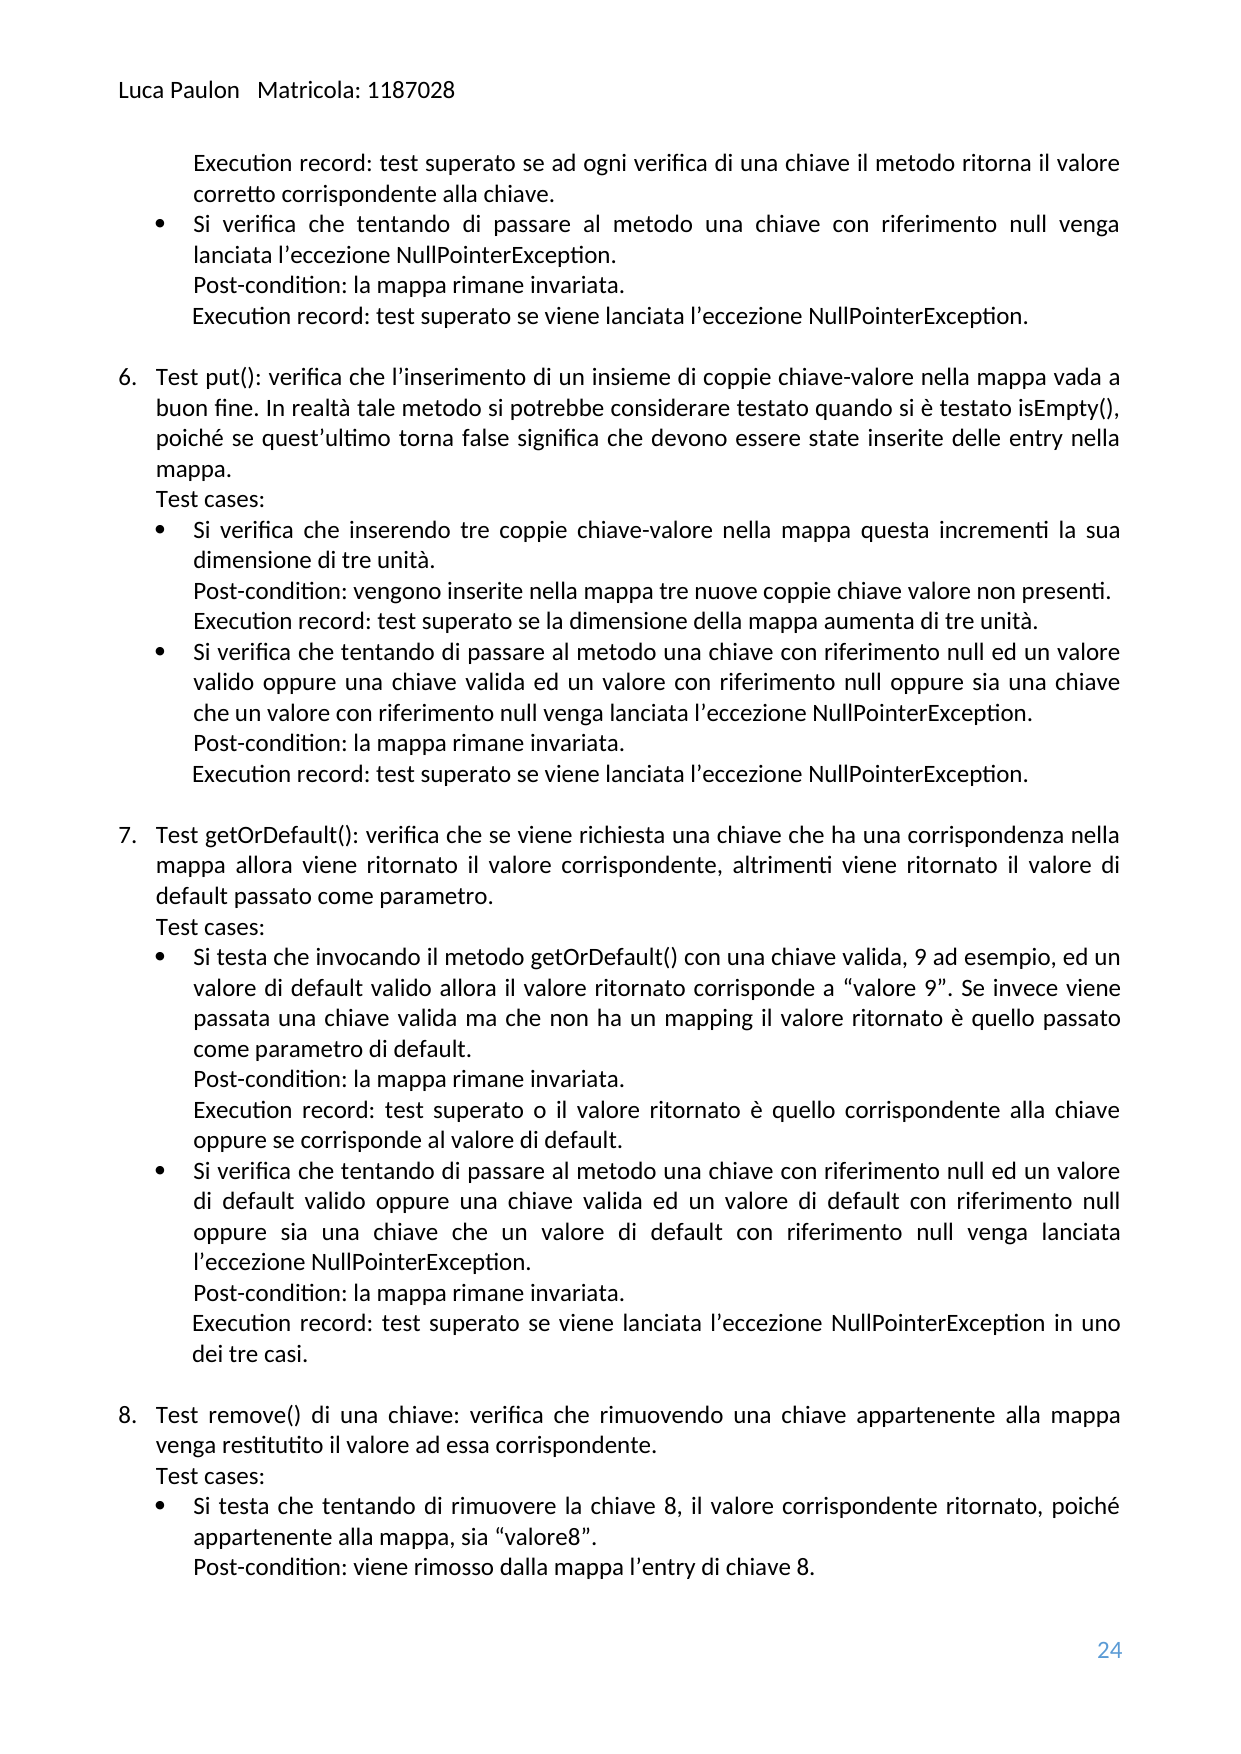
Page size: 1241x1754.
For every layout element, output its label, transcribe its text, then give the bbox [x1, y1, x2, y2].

list Post-condition: la mappa rimane invariata. [193, 727, 1122, 758]
list Test put(): verifica che l’inserimento di un insieme di coppie chiave-valore nella mappa vada a buon fine. In realtà tale metodo si potrebbe considerare testato quando si è testato isEmpty(), poiché se quest’ultimo torna false significa che devono essere state inserite delle entry nella mappa. [118, 361, 1122, 483]
list Execution record: test superato se la dimensione della mappa aumenta di tre unità. [193, 605, 1122, 636]
list Post-condition: vengono inserite nella mappa tre nuove coppie chiave valore non presenti. [193, 575, 1122, 605]
list Execution record: test superato se ad ogni verifica di una chiave il metodo ritorna il valore corretto corrispondente alla chiave. [193, 148, 1122, 209]
list Si testa che invocando il metodo getOrDefault() con una chiave valida, 9 ad esempio, ed un valore di default valido allora il valore ritornato corrisponde a “valore 9”. Se invece viene passata una chiave valida ma che non ha un mapping il valore ritornato è quello passato come parametro di default. [156, 941, 1122, 1063]
text Execution record: test superato se viene lanciata l’eccezione NullPointerException. [118, 300, 1122, 331]
list Execution record: test superato o il valore ritornato è quello corrispondente alla chiave oppure se corrisponde al valore di default. [193, 1094, 1122, 1155]
list Test getOrDefault(): verifica che se viene richiesta una chiave che ha una corrispondenza nella mappa allora viene ritornato il valore corrispondente, altrimenti viene ritornato il valore di default passato come parametro. [118, 819, 1122, 911]
list Post-condition: la mappa rimane invariata. [193, 1277, 1122, 1307]
list Test cases: [156, 911, 1122, 941]
list Si verifica che tentando di passare al metodo una chiave con riferimento null ed un valore di default valido oppure una chiave valida ed un valore di default con riferimento null oppure sia una chiave che un valore di default con riferimento null venga lanciata l’eccezione NullPointerException. [156, 1155, 1122, 1277]
list Test cases: [156, 1460, 1122, 1491]
list Si testa che tentando di rimuovere la chiave 8, il valore corrispondente ritornato, poiché appartenente alla mappa, sia “valore8”. [156, 1491, 1122, 1552]
list Post-condition: la mappa rimane invariata. [193, 1063, 1122, 1094]
list Si verifica che tentando di passare al metodo una chiave con riferimento null venga lanciata l’eccezione NullPointerException. [156, 209, 1122, 270]
list Test remove() di una chiave: verifica che rimuovendo una chiave appartenente alla mappa venga restitutito il valore ad essa corrispondente. [118, 1399, 1122, 1460]
text Execution record: test superato se viene lanciata l’eccezione NullPointerException. [118, 758, 1122, 788]
list Test cases: [156, 483, 1122, 514]
list Post-condition: viene rimosso dalla mappa l’entry di chiave 8. [193, 1552, 1122, 1582]
list Si verifica che tentando di passare al metodo una chiave con riferimento null ed un valore valido oppure una chiave valida ed un valore con riferimento null oppure sia una chiave che un valore con riferimento null venga lanciata l’eccezione NullPointerException. [156, 636, 1122, 727]
list Si verifica che inserendo tre coppie chiave-valore nella mappa questa incrementi la sua dimensione di tre unità. [156, 514, 1122, 575]
list Post-condition: la mappa rimane invariata. [193, 270, 1122, 300]
text Execution record: test superato se viene lanciata l’eccezione NullPointerException in uno dei tre casi. [192, 1307, 1122, 1368]
